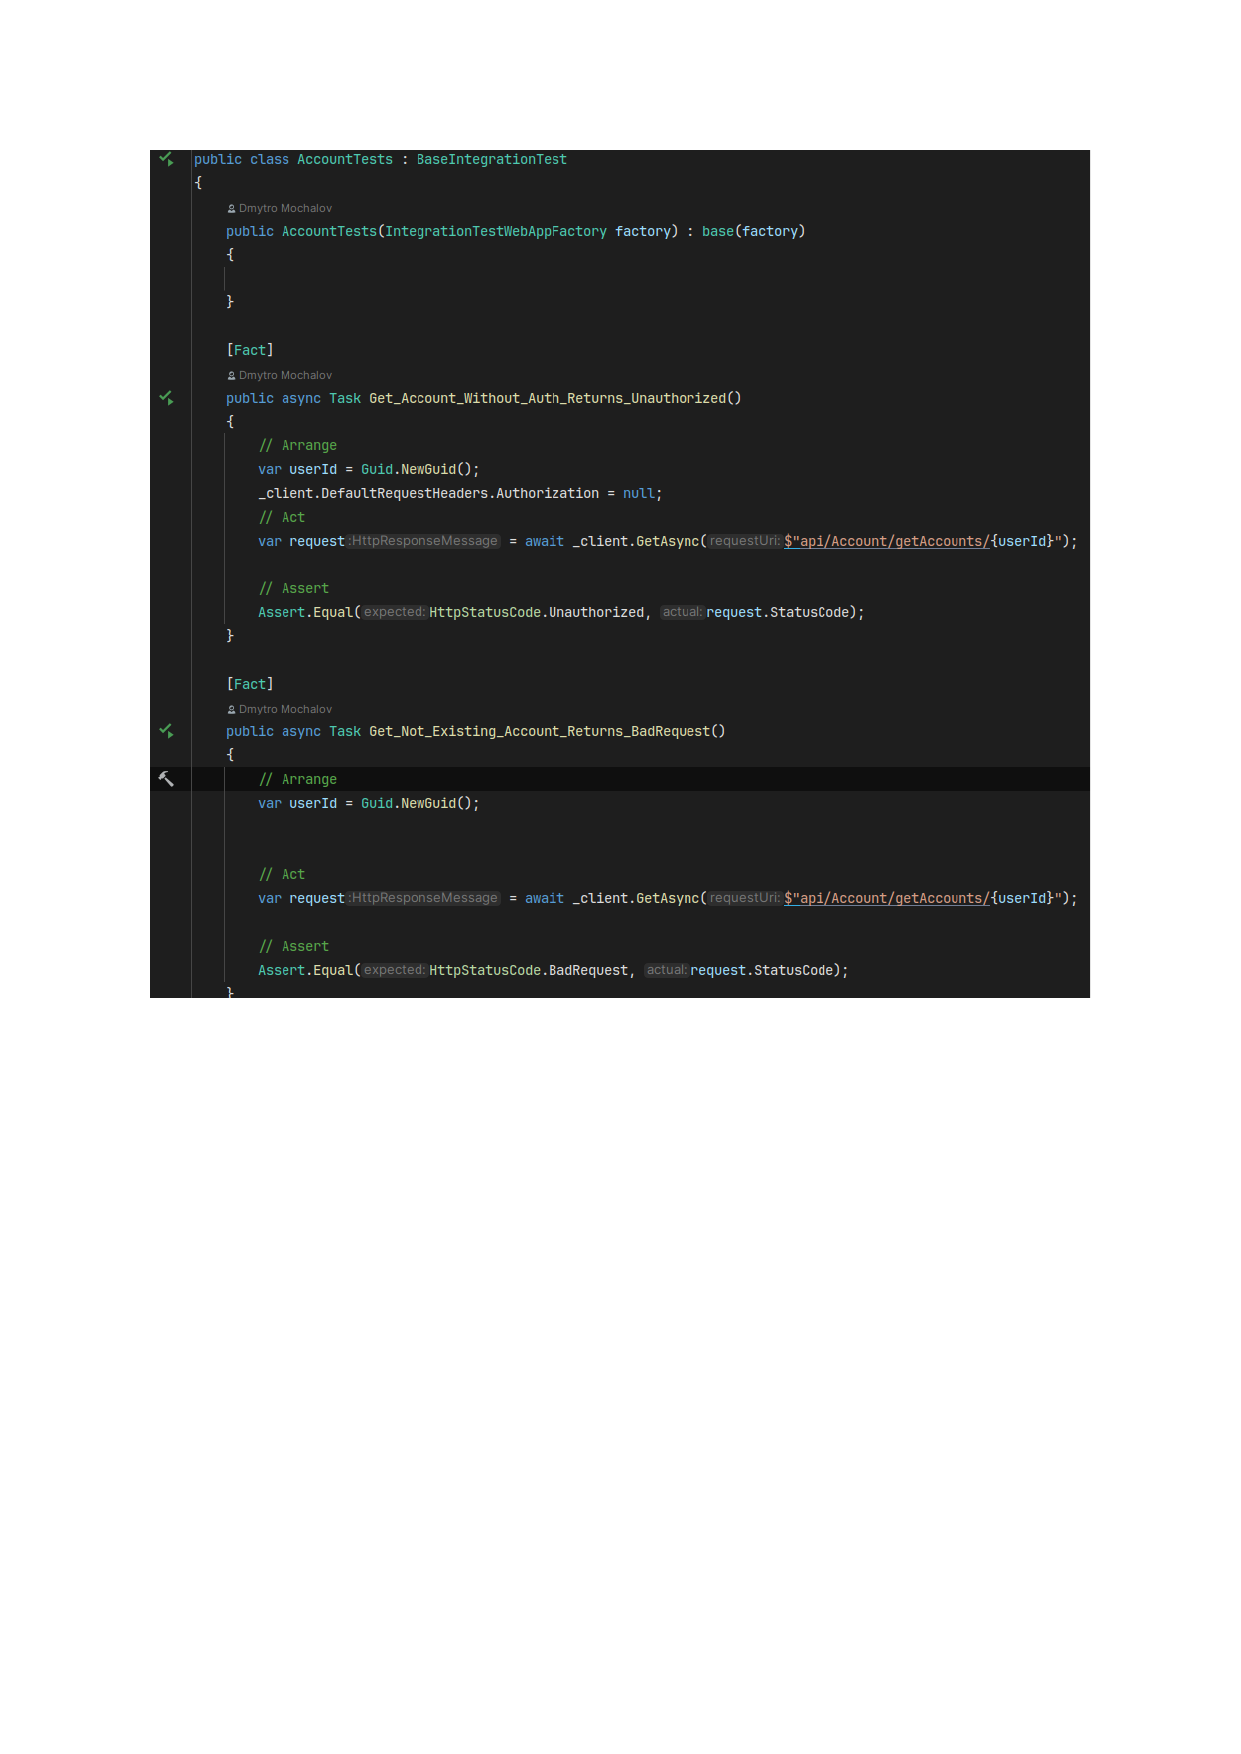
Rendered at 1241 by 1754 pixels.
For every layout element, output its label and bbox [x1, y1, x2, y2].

picture [150, 150, 1091, 998]
